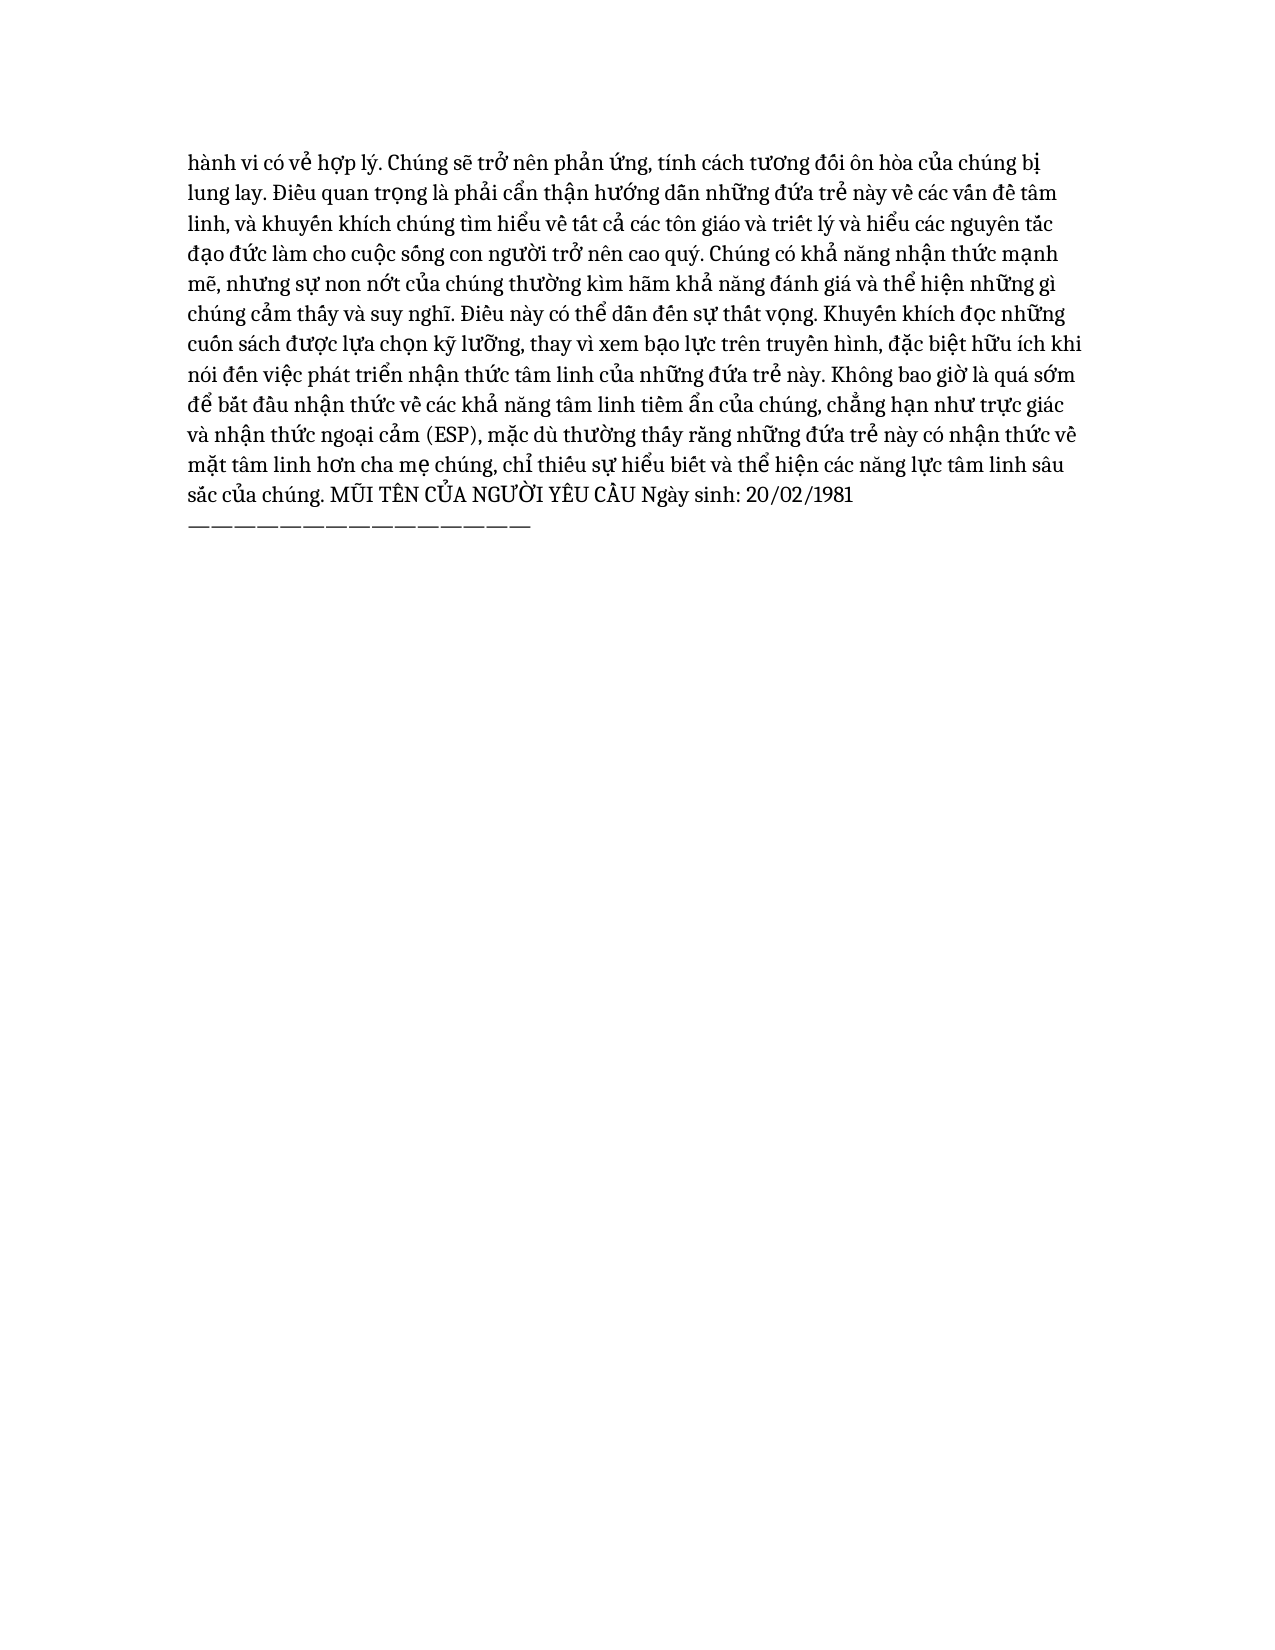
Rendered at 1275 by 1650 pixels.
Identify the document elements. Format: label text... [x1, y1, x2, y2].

text hành vi có vẻ hợp lý. Chúng sẽ trở nên phản ứng, tính cách tương đối ôn hòa của chúng bị lung lay. Điều quan trọng là phải cẩn thận hướng dẫn những đứa trẻ này về các vấn đề tâm linh, và khuyến khích chúng tìm hiểu về tất cả các tôn giáo và triết lý và hiểu các nguyên tắc đạo đức làm cho cuộc sống con người trở nên cao quý. Chúng có khả năng nhận thức mạnh mẽ, nhưng sự non nớt của chúng thường kìm hãm khả năng đánh giá và thể hiện những gì chúng cảm thấy và suy nghĩ. Điều này có thể dẫn đến sự thất vọng. Khuyến khích đọc những cuốn sách được lựa chọn kỹ lưỡng, thay vì xem bạo lực trên truyền hình, đặc biệt hữu ích khi nói đến việc phát triển nhận thức tâm linh của những đứa trẻ này. Không bao giờ là quá sớm để bắt đầu nhận thức về các khả năng tâm linh tiềm ẩn của chúng, chẳng hạn như trực giác và nhận thức ngoại cảm (ESP), mặc dù thường thấy rằng những đứa trẻ này có nhận thức về mặt tâm linh hơn cha mẹ chúng, chỉ thiếu sự hiểu biết và thể hiện các năng lực tâm linh sâu sắc của chúng. MŨI TÊN CỦA NGƯỜI YÊU CẦU Ngày sinh: 20/02/1981 ——————————————— [187, 150, 1087, 569]
